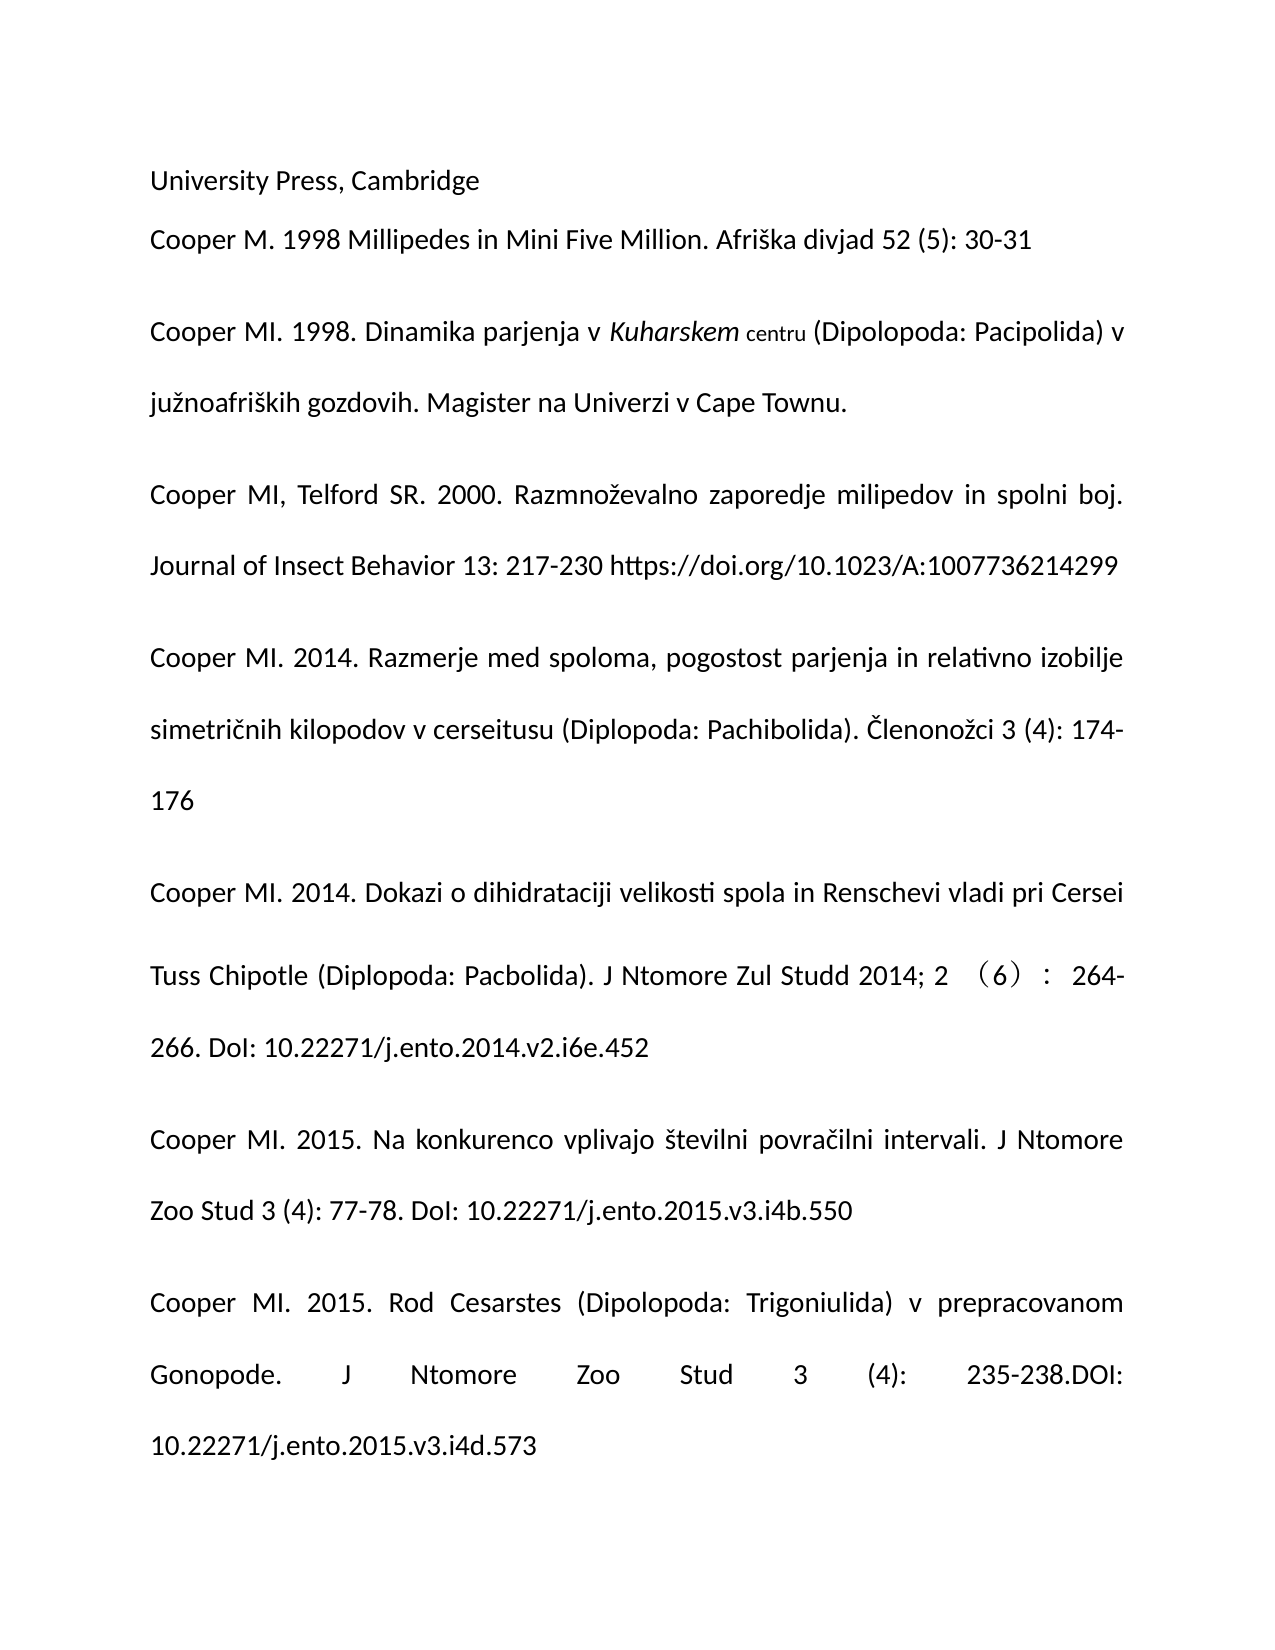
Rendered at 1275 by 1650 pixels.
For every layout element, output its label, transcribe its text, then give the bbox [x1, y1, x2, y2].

text Cooper MI. 2015. Rod Cesarstes (Dipolopoda: Trigoniulida) v prepracovanom Gonopode. J Ntomore Zoo Stud 3 (4): 235-238.DOI: 10.22271/j.ento.2015.v3.i4d.573 [150, 1284, 1125, 1463]
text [150, 150, 1125, 200]
text Cooper MI. 2014. Razmerje med spoloma, pogostost parjenja in relativno izobilje simetričnih kilopodov v cerseitusu (Diplopoda: Pachibolida). Členonožci 3 (4): 174-176 [150, 639, 1125, 818]
text Cooper MI. 1998. Dinamika parjenja v Kuharskem centru (Dipolopoda: Pacipolida) v južnoafriških gozdovih. Magister na Univerzi v Cape Townu. [150, 313, 1125, 420]
text Cooper MI. 2015. Na konkurenco vplivajo številni povračilni intervali. J Ntomore Zoo Stud 3 (4): 77-78. DoI: 10.22271/j.ento.2015.v3.i4b.550 [150, 1121, 1125, 1228]
text Cooper MI, Telford SR. 2000. Razmnoževalno zaporedje milipedov in spolni boj. Journal of Insect Behavior 13: 217-230 https://doi.org/10.1023/A:1007736214299 [150, 476, 1125, 583]
text Cooper M. 1998 Millipedes in Mini Five Million. Afriška divjad 52 (5): 30-31 [150, 221, 1125, 256]
text Cooper MI. 2014. Dokazi o dihidrataciji velikosti spola in Renschevi vladi pri Cersei Tuss Chipotle (Diplopoda: Pacbolida). J Ntomore Zul Studd 2014; 2 （6）：264-266. DoI: 10.22271/j.ento.2014.v2.i6e.452 [150, 874, 1125, 1065]
